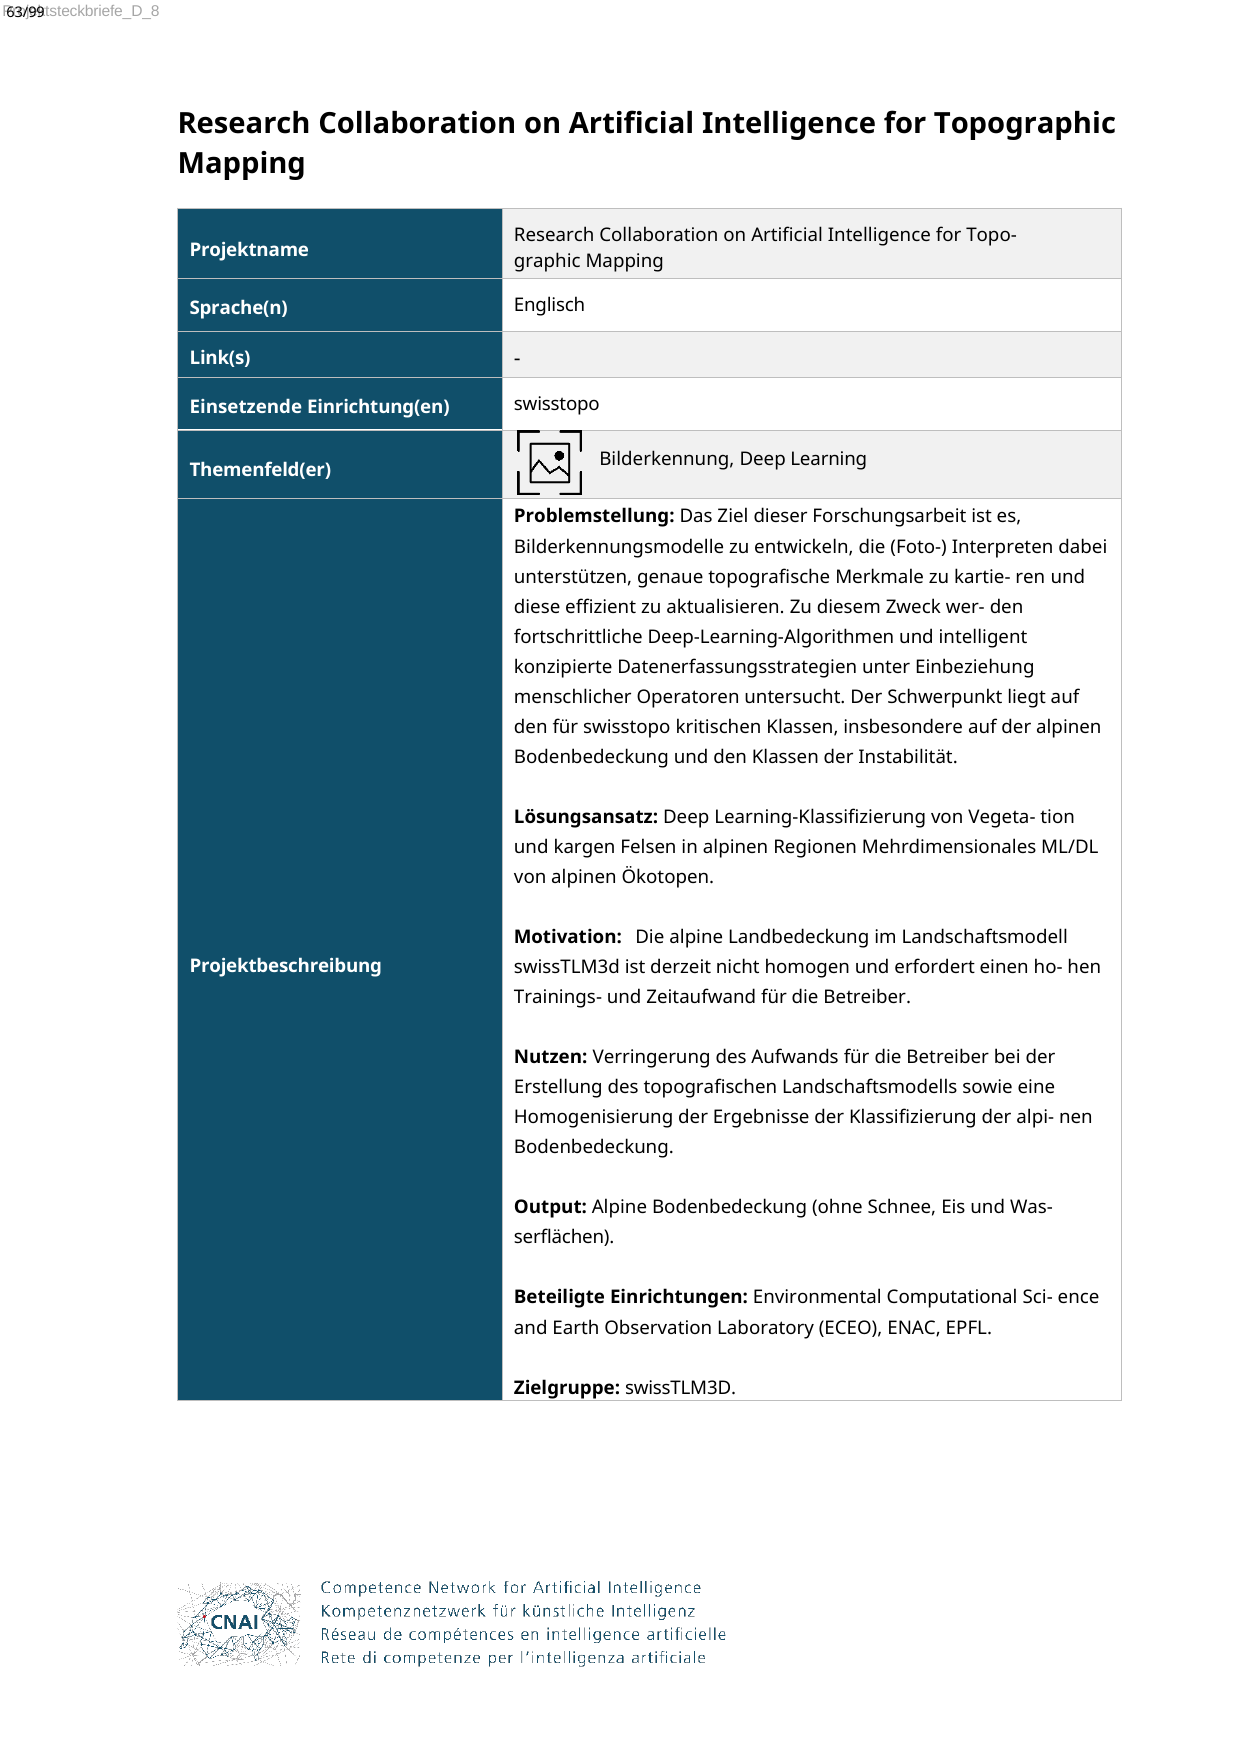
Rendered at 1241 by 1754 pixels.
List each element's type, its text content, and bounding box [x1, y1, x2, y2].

table_cell Bilderkennung, Deep Learning [503, 431, 1121, 498]
text Research Collaboration on Artificial Intelligence for Topographic Mapping [177, 102, 1132, 182]
picture [177, 1580, 733, 1667]
table_cell Einsetzende Einrichtung(en) [178, 378, 502, 429]
table_cell swisstopo [503, 378, 1121, 429]
table_cell Sprache(n) [178, 279, 502, 331]
table_header Projektname [178, 209, 502, 278]
table_cell - [503, 332, 1121, 377]
table_cell Projektbeschreibung [178, 499, 502, 1400]
table_cell Englisch [503, 279, 1121, 331]
table_cell Problemstellung: Das Ziel dieser Forschungsarbeit ist es, Bilderkennungsmodelle zu entwickeln, die (Foto-) Interpreten dabei unterstützen, genaue topografische Merkmale zu kartie- ren und diese effizient zu aktualisieren. Zu diesem Zweck wer- den fortschrittliche Deep-Learning-Algorithmen und intelligent konzipierte Datenerfassungsstrategien unter Einbeziehung menschlicher Operatoren untersucht. Der Schwerpunkt liegt auf den für swisstopo kritischen Klassen, insbesondere auf der alpinen Bodenbedeckung und den Klassen der Instabilität. Lösungsansatz: Deep Learning-Klassifizierung von Vegeta- tion und kargen Felsen in alpinen Regionen Mehrdimensionales ML/DL von alpinen Ökotopen. Motivation: Die alpine Landbedeckung im Landschaftsmodell swissTLM3d ist derzeit nicht homogen und erfordert einen ho- hen Trainings- und Zeitaufwand für die Betreiber. Nutzen: Verringerung des Aufwands für die Betreiber bei der Erstellung des topografischen Landschaftsmodells sowie eine Homogenisierung der Ergebnisse der Klassifizierung der alpi- nen Bodenbedeckung. Output: Alpine Bodenbedeckung (ohne Schnee, Eis und Was- serflächen). Beteiligte Einrichtungen: Environmental Computational Sci- ence and Earth Observation Laboratory (ECEO), ENAC, EPFL. Zielgruppe: swissTLM3D. [503, 499, 1121, 1400]
table_cell Link(s) [178, 332, 502, 377]
table_header Research Collaboration on Artificial Intelligence for Topo- graphic Mapping [503, 209, 1121, 278]
picture [517, 430, 582, 495]
table_cell Themenfeld(er) [178, 431, 502, 498]
